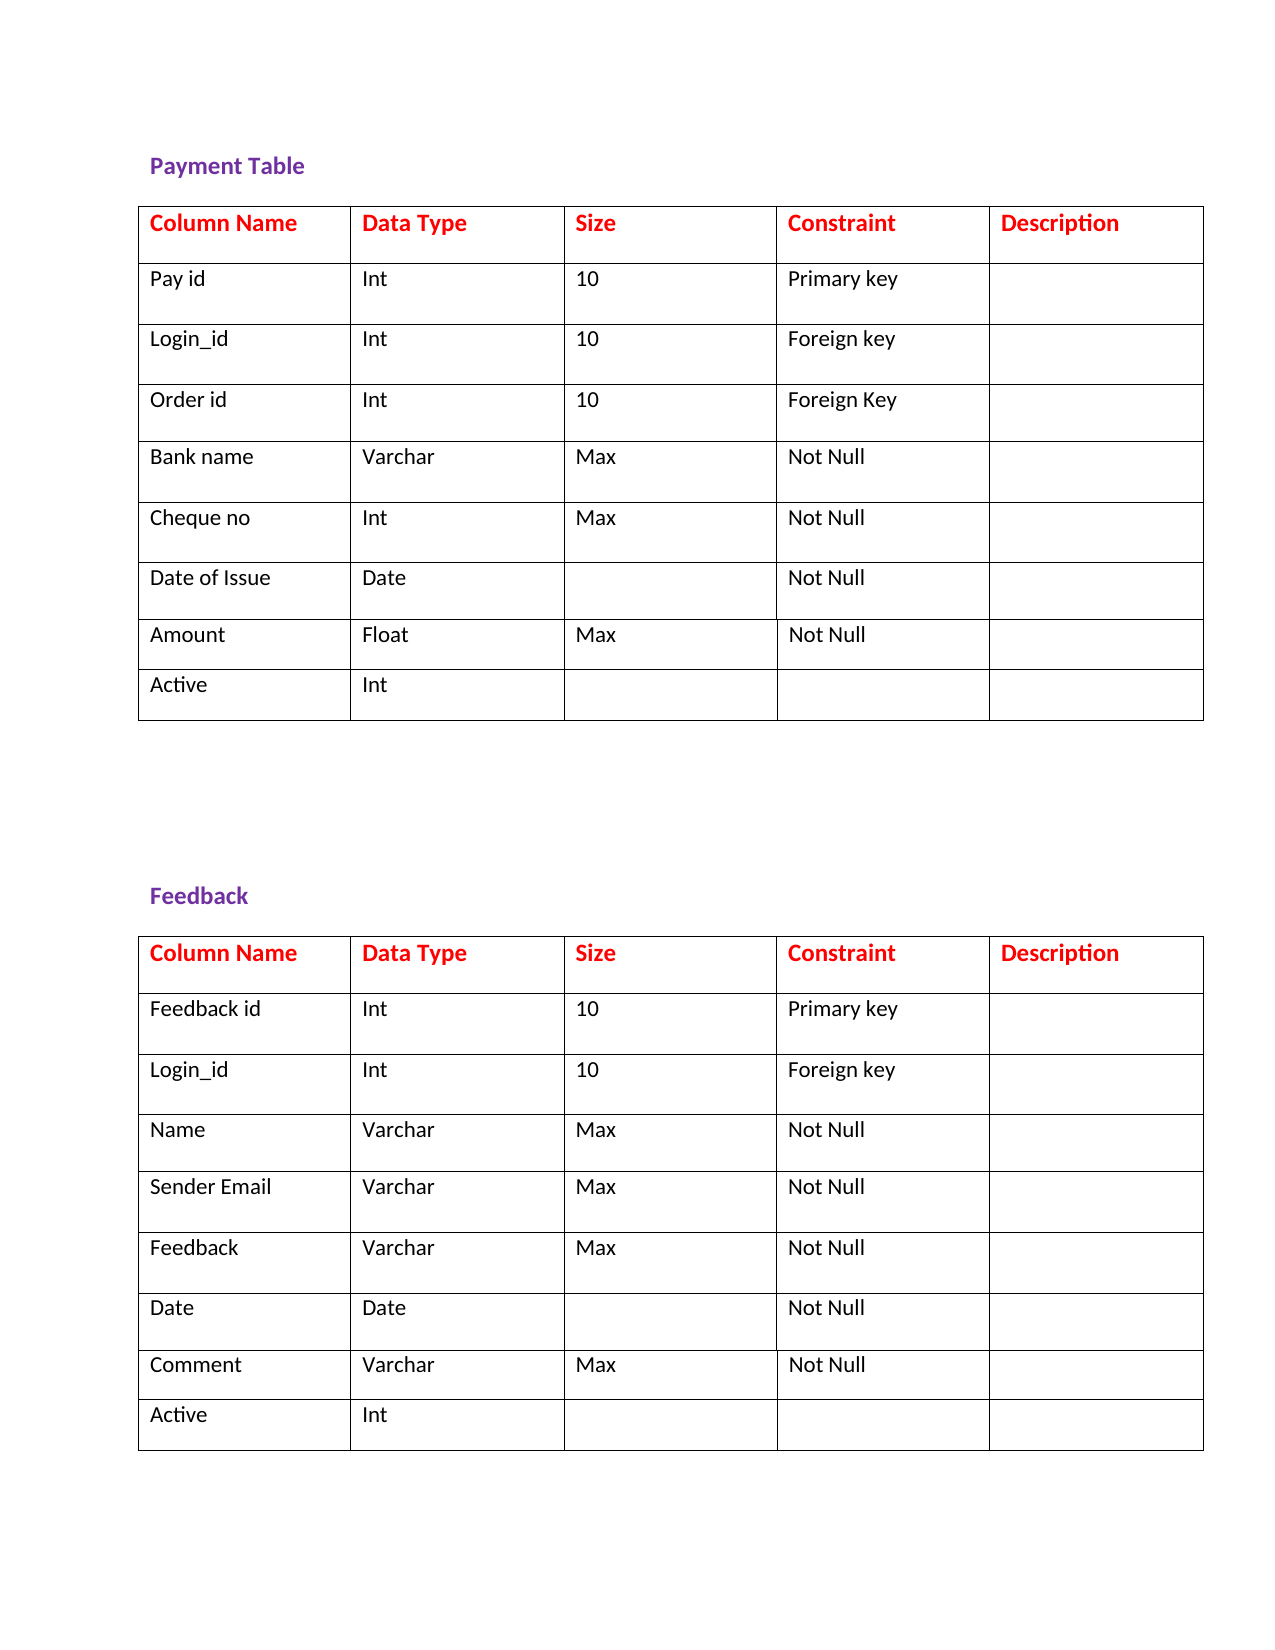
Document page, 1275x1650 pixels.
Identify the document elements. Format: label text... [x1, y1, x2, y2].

table_cell 10 [565, 264, 776, 323]
table_cell Not Null [777, 1294, 989, 1349]
table_cell Int [351, 385, 564, 441]
table_cell Not Null [777, 1115, 989, 1171]
table_cell Int [351, 1055, 564, 1114]
table_cell [990, 1294, 1203, 1349]
table_header Description [990, 207, 1203, 263]
table_cell Max [565, 442, 776, 502]
text Payment Table [150, 150, 1125, 181]
table_cell Foreign Key [777, 385, 989, 441]
table_cell [990, 442, 1203, 502]
table_cell Not Null [777, 1233, 989, 1292]
table_header Data Type [351, 207, 564, 263]
table_cell [990, 1172, 1203, 1232]
table_cell [778, 1400, 989, 1450]
table_cell Not Null [777, 503, 989, 562]
table_cell Pay id [139, 264, 350, 323]
table_cell Name [139, 1115, 350, 1171]
table_cell [778, 670, 989, 720]
table_cell 10 [565, 385, 776, 441]
table_cell [990, 325, 1203, 384]
table_cell Max [565, 1233, 776, 1292]
table_cell [990, 994, 1203, 1054]
table_cell Int [351, 670, 564, 720]
table_cell [990, 503, 1203, 562]
table_cell Not Null [778, 1351, 989, 1399]
table_cell Max [565, 620, 777, 669]
table_cell [990, 1351, 1203, 1399]
table_cell Int [351, 503, 564, 562]
table_header Constraint [777, 207, 989, 263]
table_cell 10 [565, 994, 776, 1054]
table_header Constraint [777, 937, 989, 993]
table_cell [990, 1115, 1203, 1171]
table_cell Primary key [777, 264, 989, 323]
table_cell Feedback [139, 1233, 350, 1292]
table_cell Varchar [351, 1233, 564, 1292]
table_cell Varchar [351, 1172, 564, 1232]
table_cell [990, 1233, 1203, 1292]
table_cell Int [351, 994, 564, 1054]
table_cell [990, 385, 1203, 441]
table_cell [565, 670, 777, 720]
table_cell [990, 264, 1203, 323]
table_cell Cheque no [139, 503, 350, 562]
table_header Data Type [351, 937, 564, 993]
table_cell Max [565, 503, 776, 562]
table_cell Date [351, 1294, 564, 1349]
table_cell Float [351, 620, 564, 669]
table_cell Sender Email [139, 1172, 350, 1232]
table_cell [565, 1294, 776, 1349]
table_cell [990, 670, 1203, 720]
table_cell Not Null [777, 1172, 989, 1232]
table_cell Foreign key [777, 1055, 989, 1114]
table_cell Varchar [351, 442, 564, 502]
table_header Size [565, 207, 776, 263]
table_cell Login_id [139, 1055, 350, 1114]
table_cell Bank name [139, 442, 350, 502]
table_cell Comment [139, 1351, 350, 1399]
table_cell [990, 563, 1203, 619]
text Feedback [150, 880, 1125, 911]
table_header Size [565, 937, 776, 993]
table_cell Date of Issue [139, 563, 350, 619]
table_cell Int [351, 1400, 564, 1450]
table_cell Max [565, 1172, 776, 1232]
table_cell Date [139, 1294, 350, 1349]
table_cell Int [351, 264, 564, 323]
table_header Description [990, 937, 1203, 993]
table_cell Amount [139, 620, 350, 669]
table_cell Login_id [139, 325, 350, 384]
table_cell Not Null [778, 620, 989, 669]
table_cell Max [565, 1351, 777, 1399]
table_cell Varchar [351, 1115, 564, 1171]
table_cell Not Null [777, 442, 989, 502]
table_cell [990, 620, 1203, 669]
table_cell [565, 563, 776, 619]
table_cell [565, 1400, 777, 1450]
table_cell Date [351, 563, 564, 619]
table_cell Foreign key [777, 325, 989, 384]
table_cell Varchar [351, 1351, 564, 1399]
table_cell Primary key [777, 994, 989, 1054]
table_cell [990, 1400, 1203, 1450]
table_header Column Name [139, 207, 350, 263]
table_cell Max [565, 1115, 776, 1171]
table_cell Active [139, 670, 350, 720]
table_cell Not Null [777, 563, 989, 619]
table_cell Order id [139, 385, 350, 441]
table_cell 10 [565, 1055, 776, 1114]
table_cell [990, 1055, 1203, 1114]
table_cell Feedback id [139, 994, 350, 1054]
table_cell 10 [565, 325, 776, 384]
table_header Column Name [139, 937, 350, 993]
table_cell Active [139, 1400, 350, 1450]
table_cell Int [351, 325, 564, 384]
